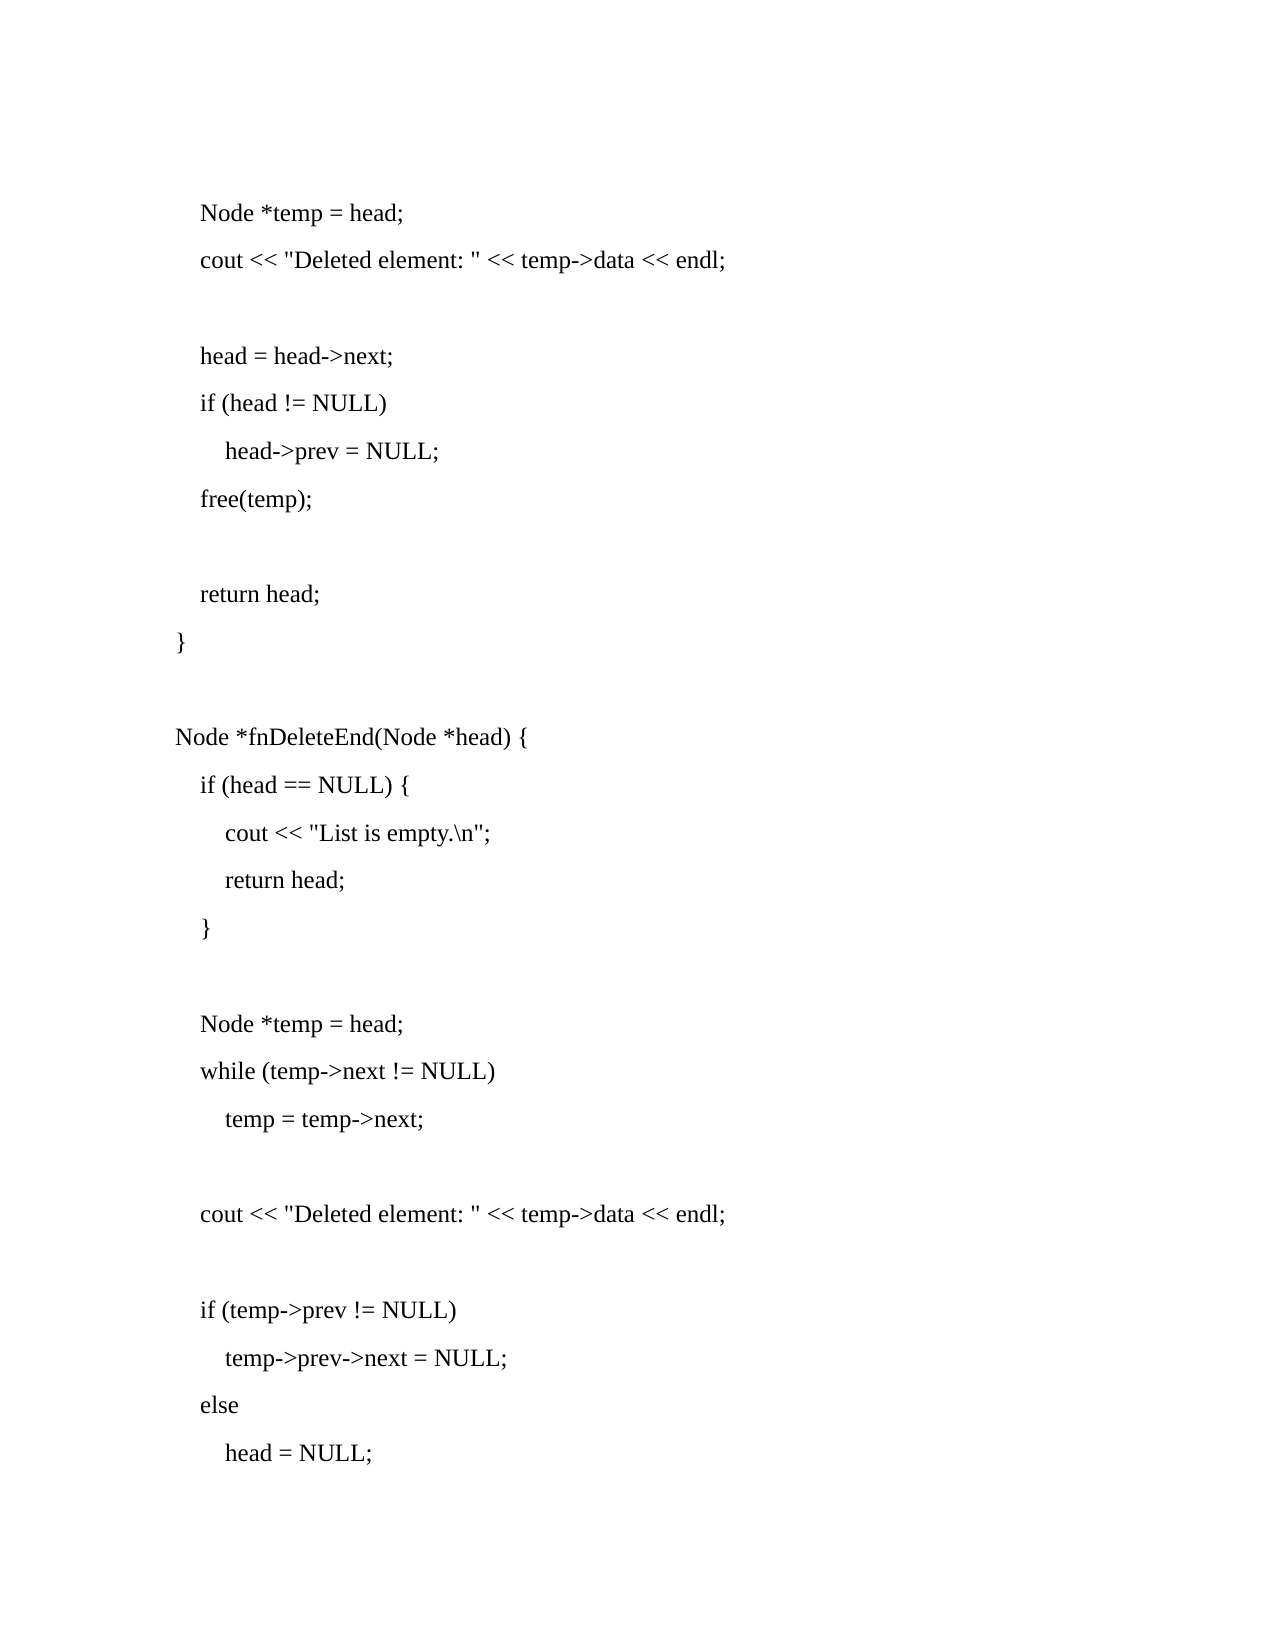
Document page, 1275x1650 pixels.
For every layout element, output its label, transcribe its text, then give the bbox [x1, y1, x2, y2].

text cout << "Deleted element: " << temp->data << endl; [150, 1199, 1125, 1228]
text else [150, 1390, 1125, 1419]
text cout << "Deleted element: " << temp->data << endl; [150, 245, 1125, 274]
text temp->prev->next = NULL; [150, 1343, 1125, 1371]
text return head; [150, 866, 1125, 894]
text } [150, 913, 1125, 942]
text free(temp); [150, 484, 1125, 513]
text head->prev = NULL; [150, 436, 1125, 465]
text Node *temp = head; [150, 198, 1125, 226]
text Node *fnDeleteEnd(Node *head) { [150, 722, 1125, 751]
text Node *temp = head; [150, 1009, 1125, 1037]
text if (temp->prev != NULL) [150, 1295, 1125, 1324]
text cout << "List is empty.\n"; [150, 818, 1125, 847]
text return head; [150, 579, 1125, 608]
text if (head != NULL) [150, 388, 1125, 417]
text temp = temp->next; [150, 1104, 1125, 1133]
text head = head->next; [150, 341, 1125, 369]
text if (head == NULL) { [150, 770, 1125, 799]
text } [150, 627, 1125, 656]
text head = NULL; [150, 1438, 1125, 1467]
text while (temp->next != NULL) [150, 1056, 1125, 1085]
